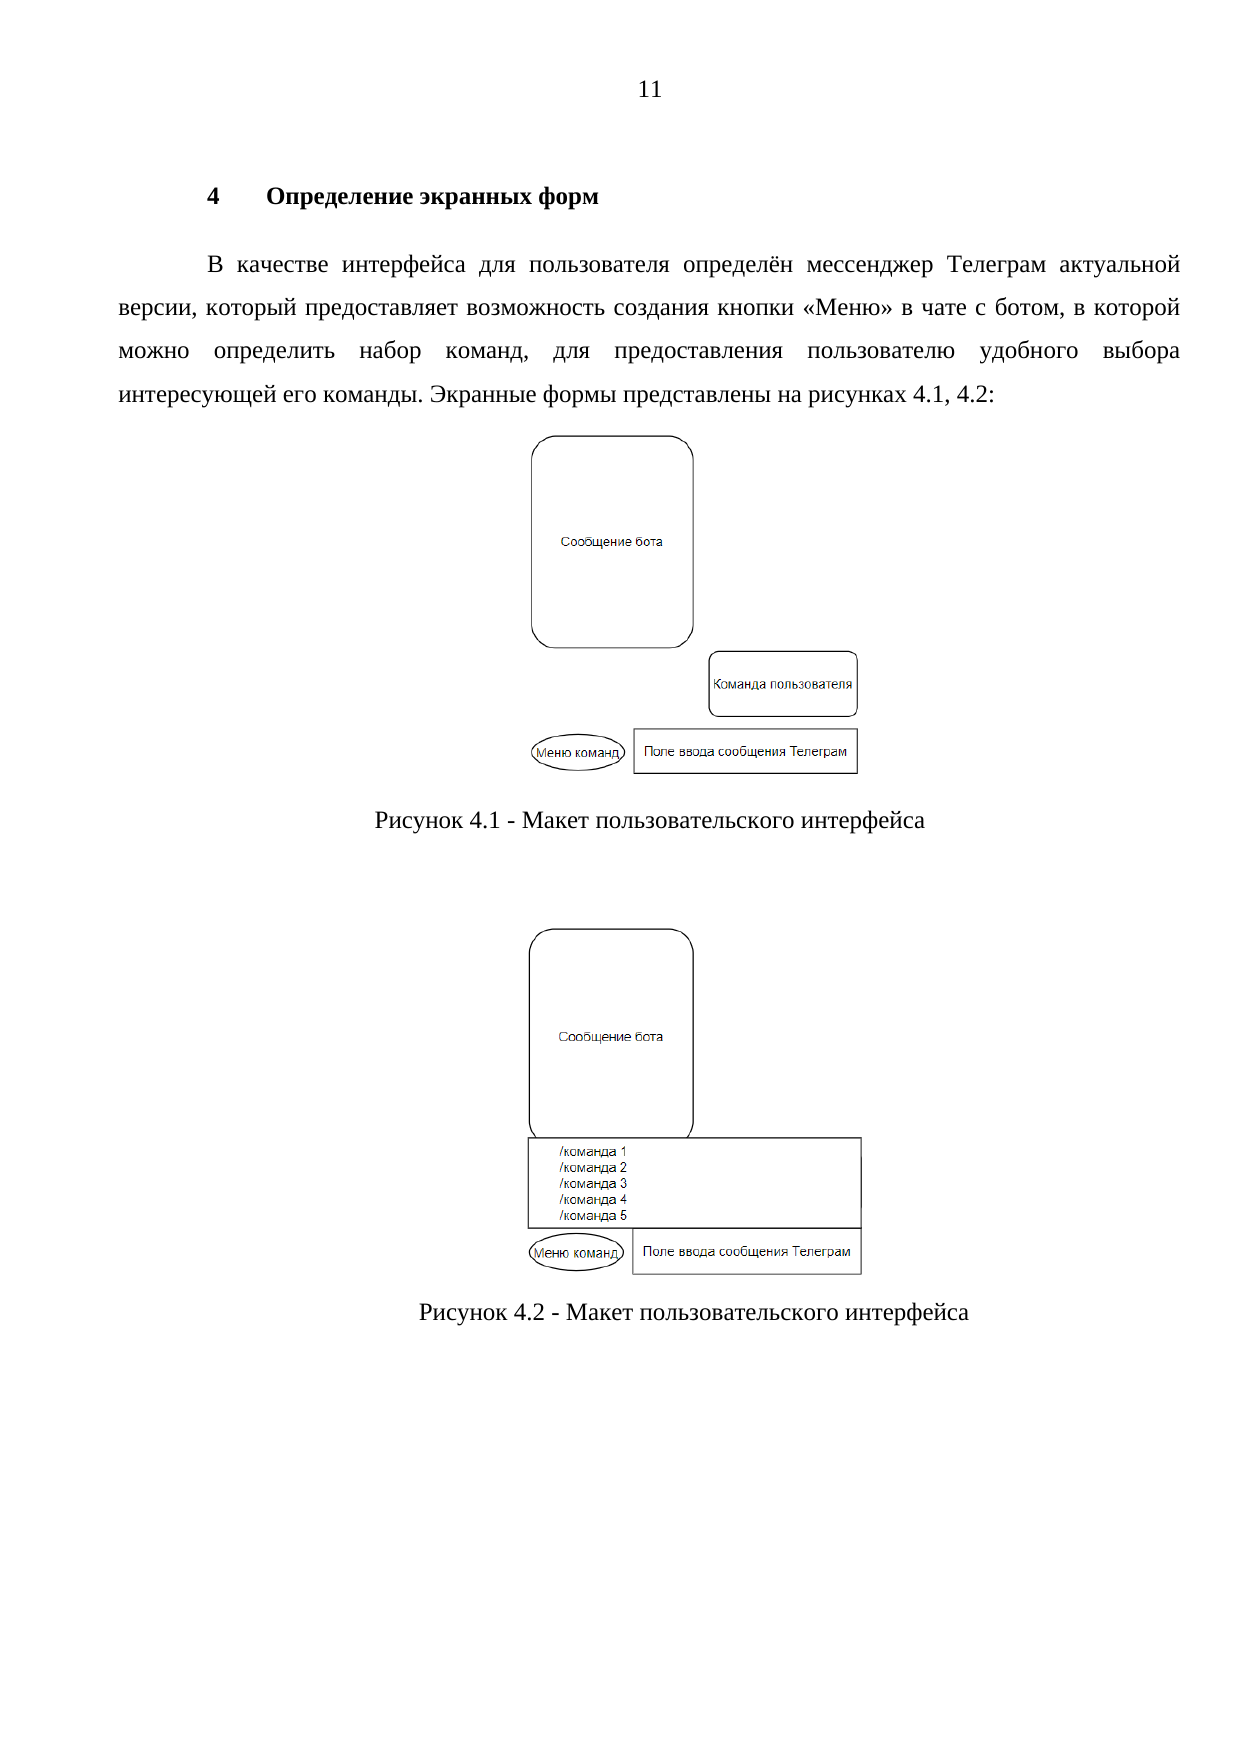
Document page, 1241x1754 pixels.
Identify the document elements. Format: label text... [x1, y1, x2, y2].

subtitle Определение экранных форм [118, 181, 1181, 210]
text Рисунок 4.1 - Макет пользовательского интерфейса [118, 805, 1181, 833]
picture [518, 421, 870, 791]
text В качестве интерфейса для пользователя определён мессенджер Телеграм актуальной версии, который предоставляет возможность создания кнопки «Меню» в чате с ботом, в которой можно определить набор команд, для предоставления пользователю удобного выбора интересующей его команды. Экранные формы представлены на рисунках 4.1, 4.2: [118, 249, 1181, 407]
picture [519, 916, 869, 1283]
text Рисунок 4.2 - Макет пользовательского интерфейса [118, 1297, 1181, 1326]
